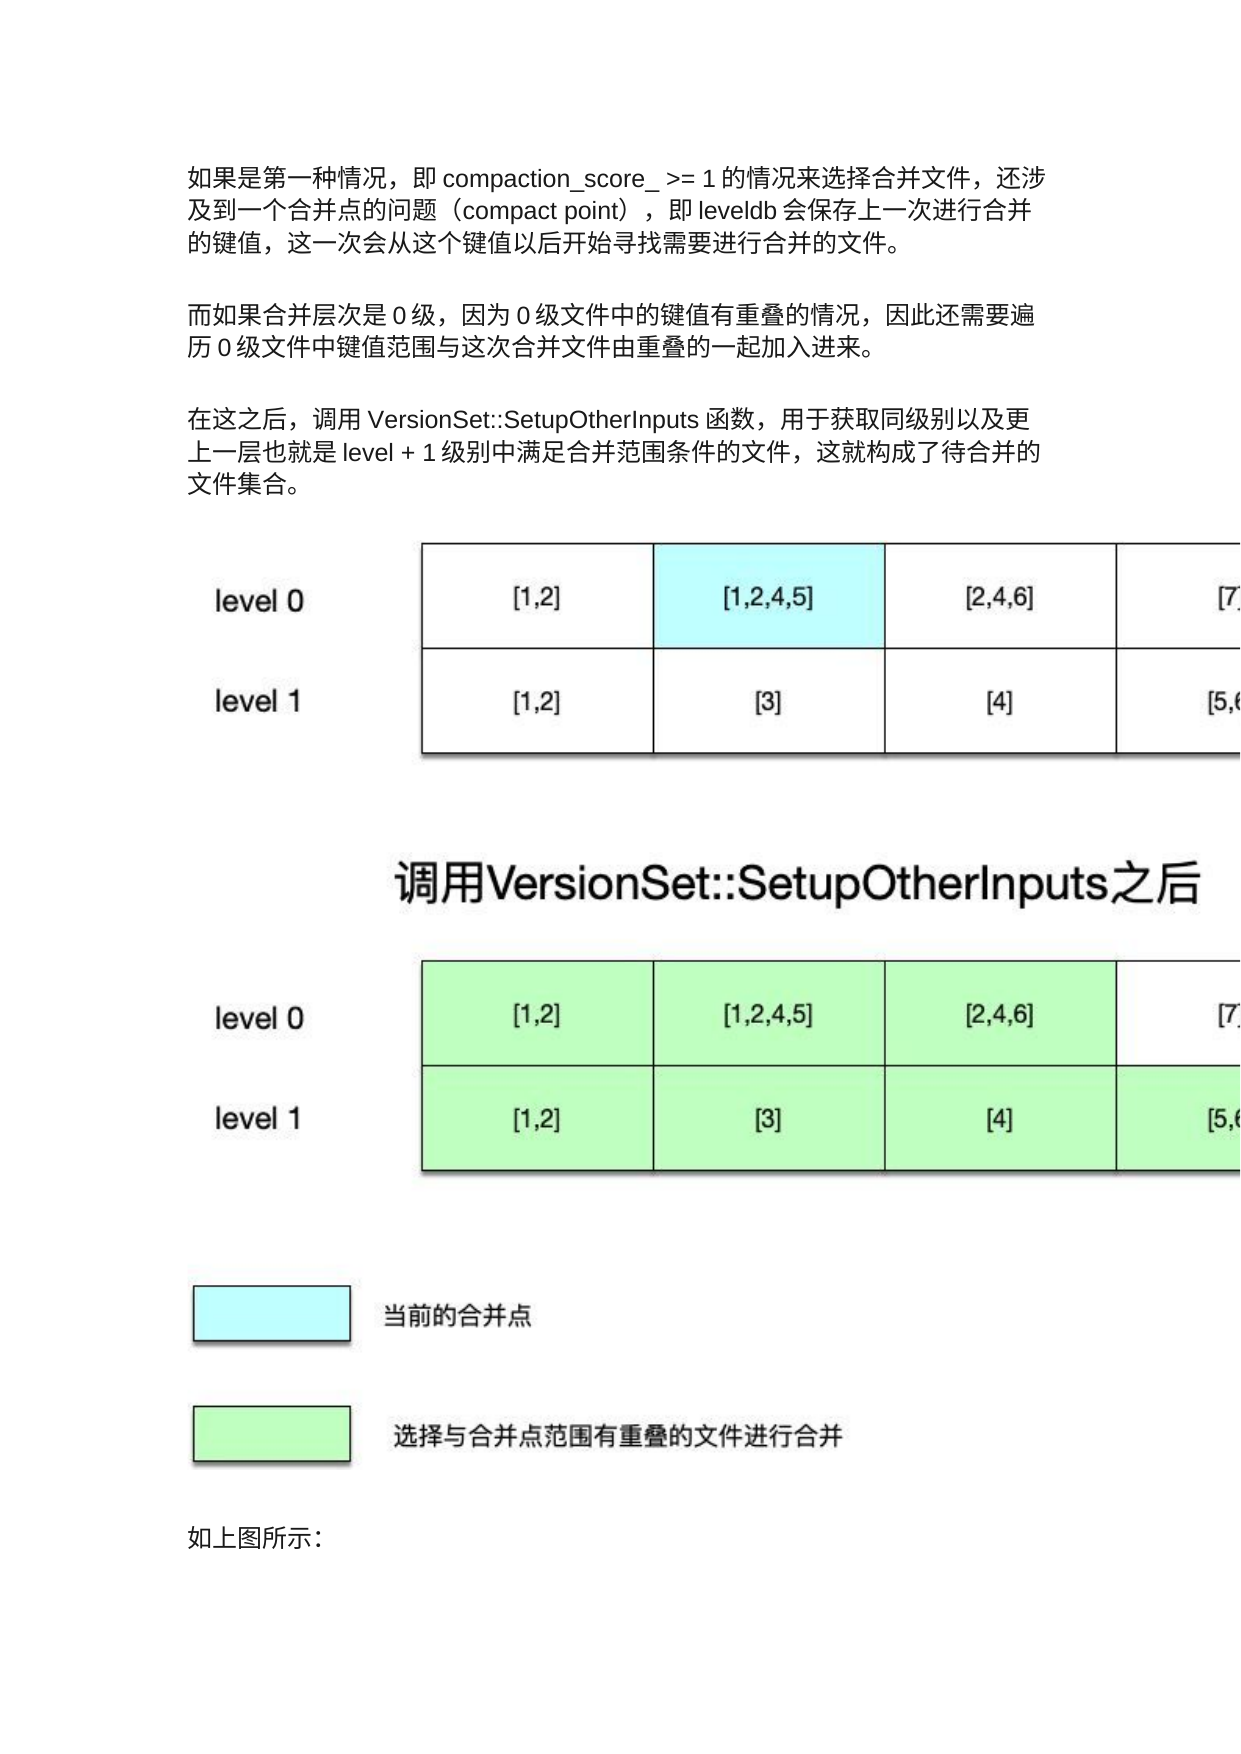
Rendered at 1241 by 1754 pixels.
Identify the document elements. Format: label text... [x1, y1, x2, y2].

text 而如果合并层次是0级，因为0级文件中的键值有重叠的情况，因此还需要遍历0级文件中键值范围与这次合并文件由重叠的一起加入进来。 [187, 299, 1053, 364]
picture [187, 540, 1241, 1470]
text 在这之后，调用VersionSet::SetupOtherInputs函数，用于获取同级别以及更上一层也就是level + 1级别中满足合并范围条件的文件，这就构成了待合并的文件集合。 [187, 403, 1053, 501]
text 如上图所示： [187, 1522, 1053, 1554]
text 如果是第一种情况，即compaction_score_ >= 1的情况来选择合并文件，还涉及到一个合并点的问题（compact point），即leveldb会保存上一次进行合并的键值，这一次会从这个键值以后开始寻找需要进行合并的文件。 [187, 162, 1053, 259]
